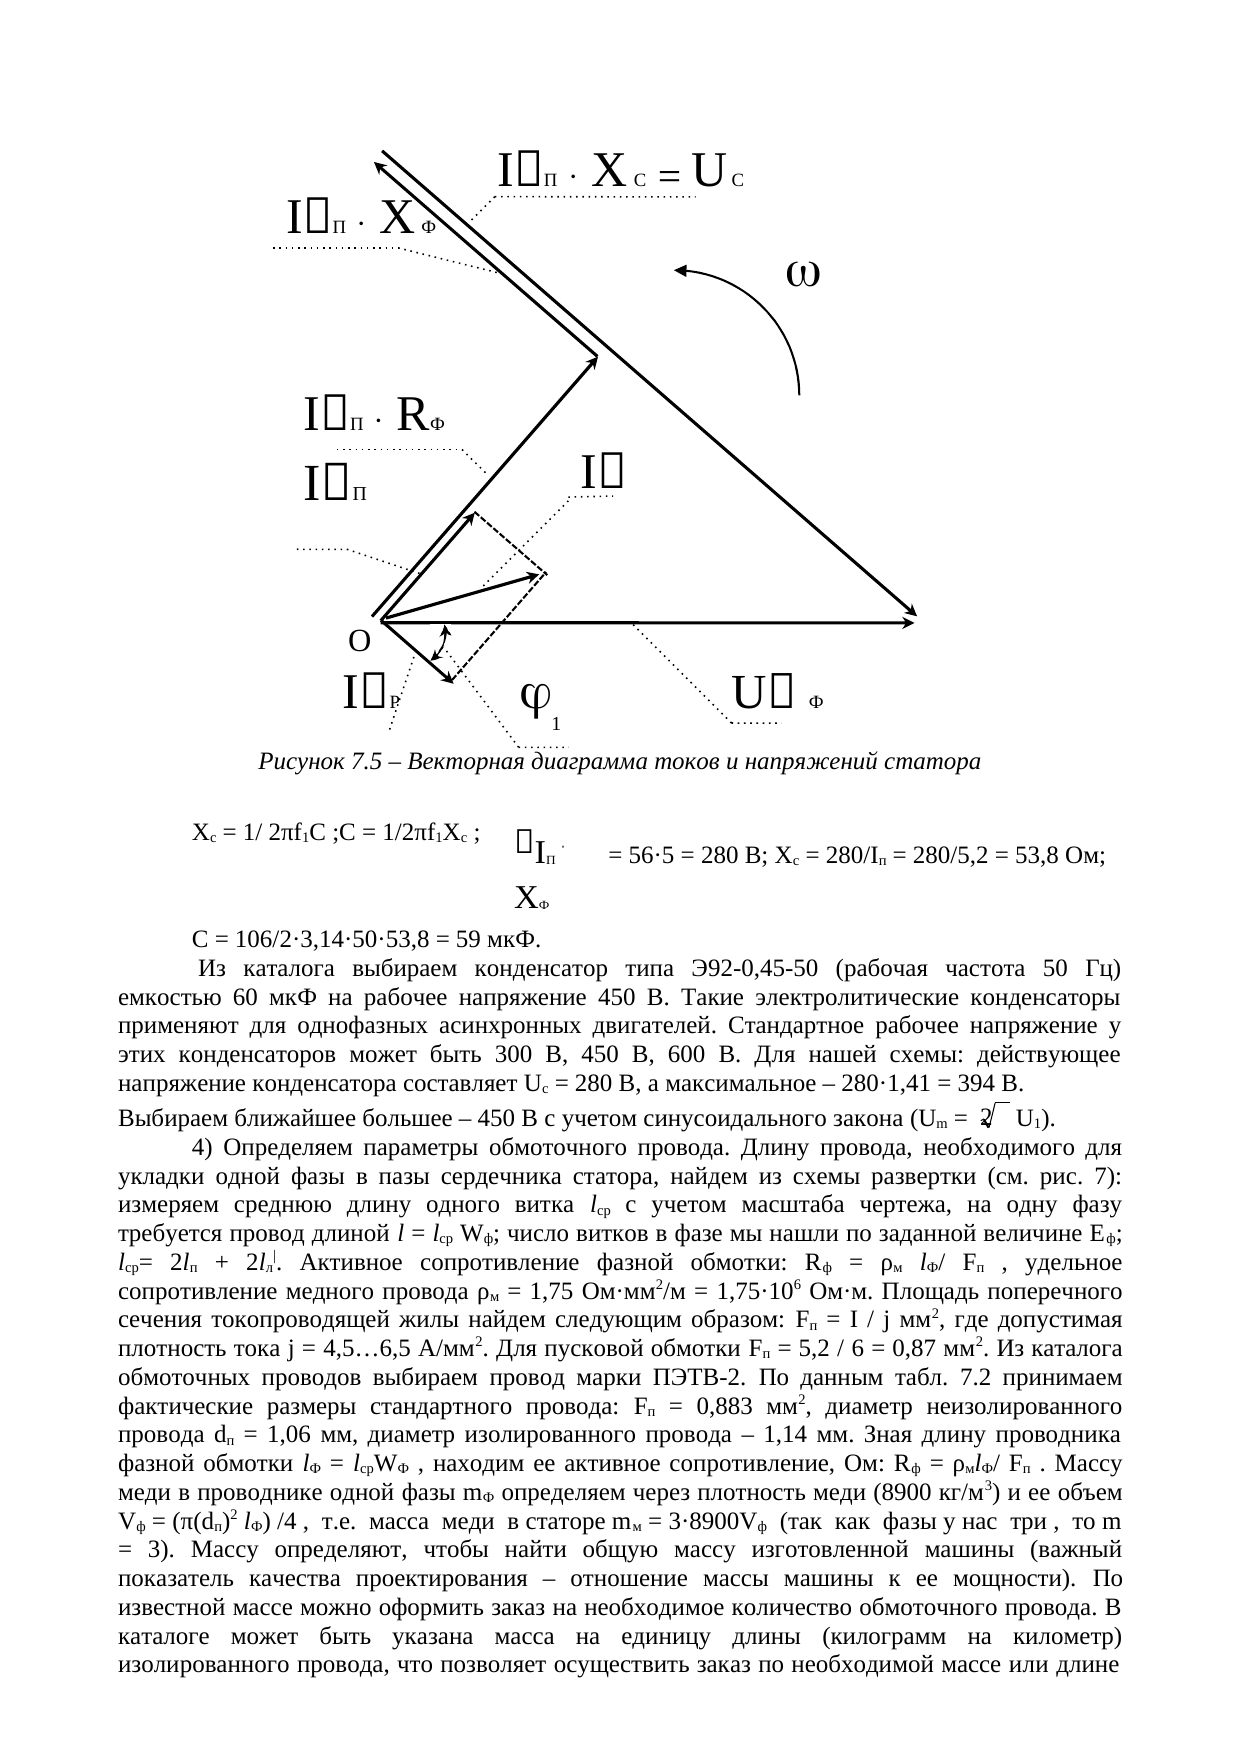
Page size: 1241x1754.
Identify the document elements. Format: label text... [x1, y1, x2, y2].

text Из каталога выбираем конденсатор типа Э92-0,45-50 (рабочая частота 50 Гц) емкостью 60 мкФ на рабочее напряжение 450 В. Такие электролитические конденсаторы применяют для однофазных асинхронных двигателей. Стандартное рабочее напряжение у этих конденсаторов может быть 300 В, 450 В, 600 В. Для нашей схемы: действующее напряжение конденсатора составляет Uc = 280 В, а максимальное – 280·1,41 = 394 В. [118, 953, 1122, 1097]
picture [430, 624, 452, 661]
text IП  XФ [514, 818, 583, 916]
text Рисунок 7.5 – Векторная диаграмма токов и напряжений статора [258, 747, 1217, 774]
text Выбираем ближайшее большее – 450 В с учетом синусоидального закона (Um = U1). [118, 1103, 1217, 1132]
text Хс = 1/ 2πf1С ;С = 1/2πf1Хс ; [192, 817, 484, 845]
list Определяем параметры обмоточного провода. Длину провода, необходимого для укладки одной фазы в пазы сердечника статора, найдем из схемы развертки (см. рис. 7): измеряем среднюю длину одного витка lср с учетом масштаба чертежа, на одну фазу требуется провод длиной l = lср Wф; число витков в фазе мы нашли по заданной величине Еф; lср= 2lп + 2lл|. Активное сопротивление фазной обмотки: Rф = ρм lФ/ Fп , удельное сопротивление медного провода ρм = 1,75 Ом·мм2/м = 1,75·106 Ом·м. Площадь поперечного сечения токопроводящей жилы найдем следующим образом: Fп = I / j мм2, где допустимая плотность тока j = 4,5…6,5 А/мм2. Для пусковой обмотки Fп = 5,2 / 6 = 0,87 мм2. Из каталога обмоточных проводов выбираем провод марки ПЭТВ-2. По данным табл. 7.2 принимаем фактические размеры стандартного провода: Fп = 0,883 мм2, диаметр неизолированного провода dп = 1,06 мм, диаметр изолированного провода – 1,14 мм. Зная длину проводника фазной обмотки lФ = lсрWФ , находим ее активное сопротивление, Ом: Rф = ρмlФ/ Fп . Массу меди в проводнике одной фазы mФ определяем через плотность меди (8900 кг/м3) и ее объем Vф = (π(dп)2 lФ) /4 , т.е. масса меди в статоре mм = 3·8900Vф (так как фазы у нас три , то m = 3). Массу определяют, чтобы найти общую массу изготовленной машины (важный показатель качества проектирования – отношение массы машины к ее мощности). По известной массе можно оформить заказ на необходимое количество обмоточного провода. В каталоге может быть указана масса на единицу длины (килограмм на километр) изолированного провода, что позволяет осуществить заказ по необходимой массе или длине [118, 1132, 1123, 1678]
text = 56·5 = 280 В; Хс = 280/Iп = 280/5,2 = 53,8 Ом; [608, 840, 1217, 868]
text С = 106/2·3,14·50·53,8 = 59 мкФ. [192, 924, 1217, 953]
